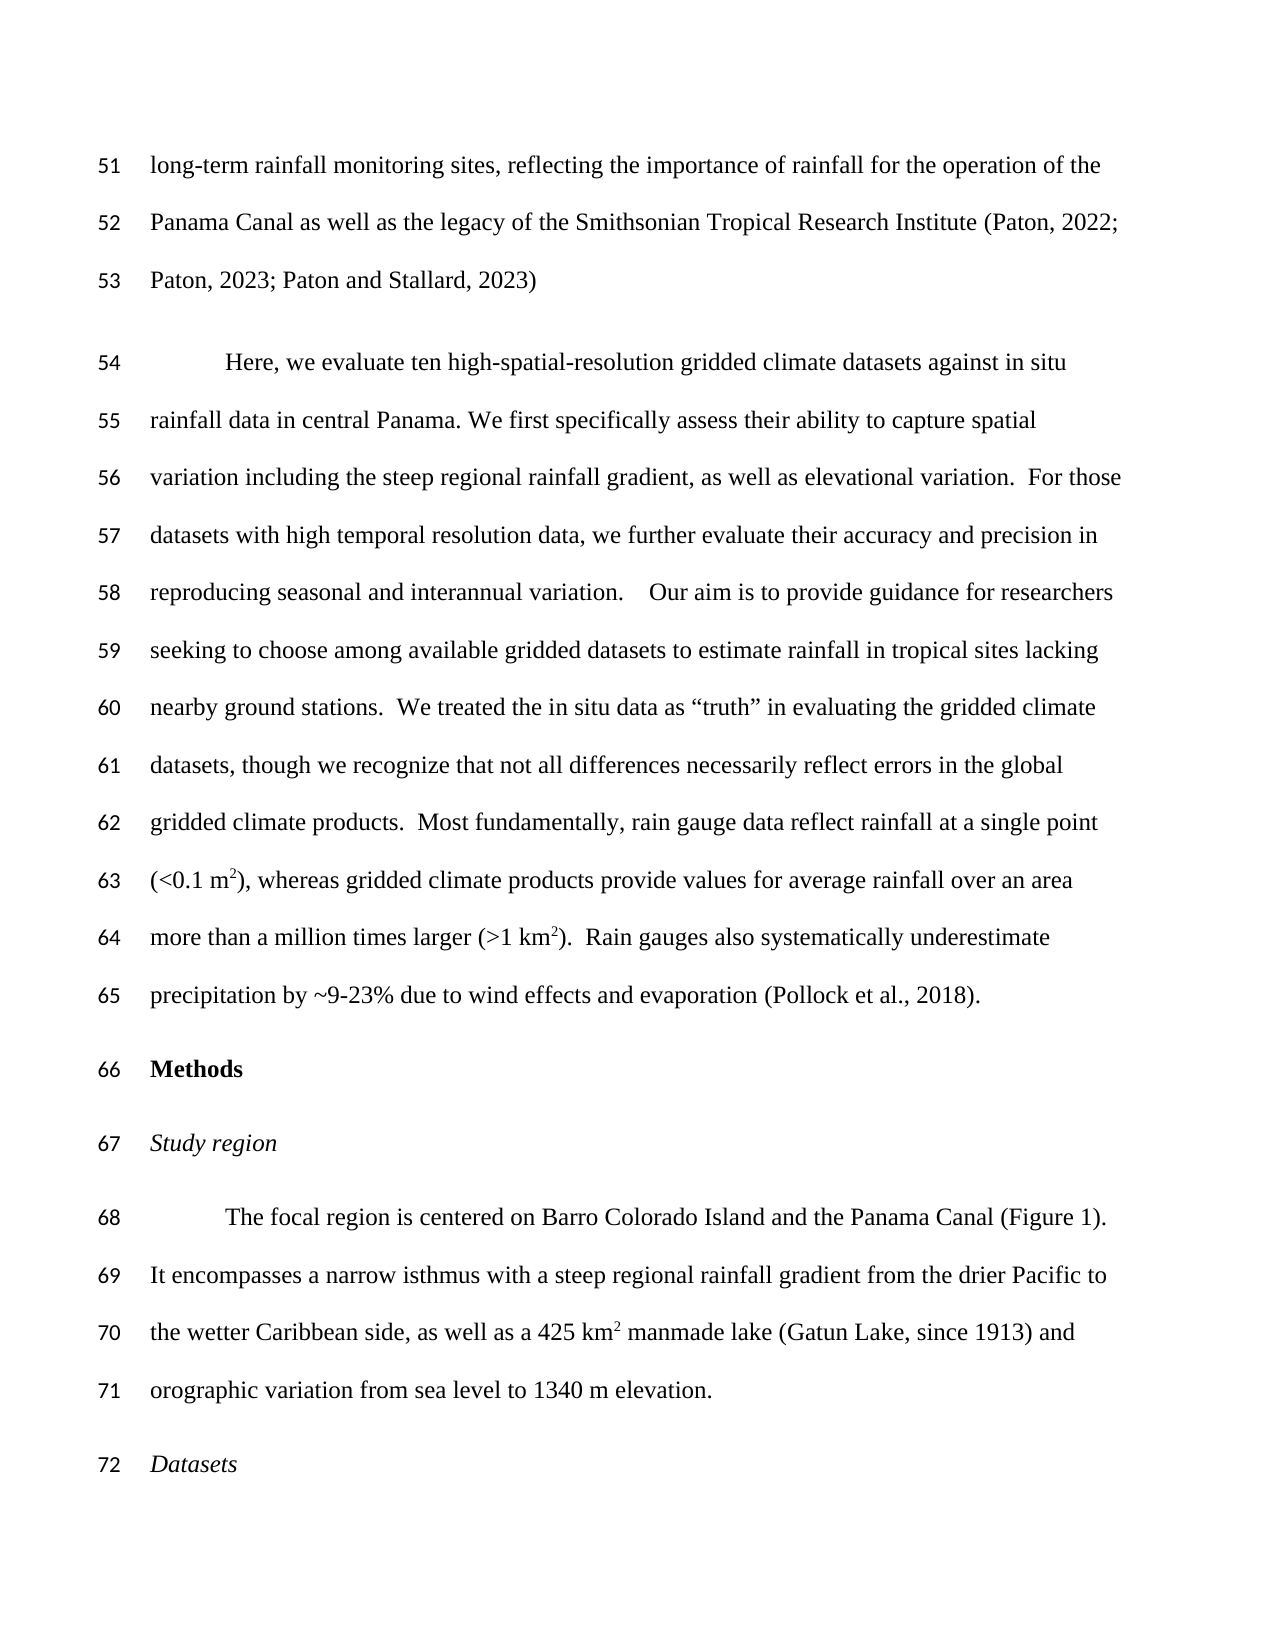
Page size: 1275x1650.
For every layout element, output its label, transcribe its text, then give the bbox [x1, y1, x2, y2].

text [150, 150, 1125, 294]
text Methods [150, 1054, 1125, 1083]
text Here, we evaluate ten high-spatial-resolution gridded climate datasets against in situ rainfall data in central Panama. We first specifically assess their ability to capture spatial variation including the steep regional rainfall gradient, as well as elevational variation. For those datasets with high temporal resolution data, we further evaluate their accuracy and precision in reproducing seasonal and interannual variation. Our aim is to provide guidance for researchers seeking to choose among available gridded datasets to estimate rainfall in tropical sites lacking nearby ground stations. We treated the in situ data as “truth” in evaluating the gridded climate datasets, though we recognize that not all differences necessarily reflect errors in the global gridded climate products. Most fundamentally, rain gauge data reflect rainfall at a single point (<0.1 m2), whereas gridded climate products provide values for average rainfall over an area more than a million times larger (>1 km2). Rain gauges also systematically underestimate precipitation by ~9-23% due to wind effects and evaporation (Pollock et al., 2018). [150, 347, 1125, 1009]
text Datasets [150, 1449, 1125, 1478]
text The focal region is centered on Barro Colorado Island and the Panama Canal (Figure 1). It encompasses a narrow isthmus with a steep regional rainfall gradient from the drier Pacific to the wetter Caribbean side, as well as a 425 km2 manmade lake (Gatun Lake, since 1913) and orographic variation from sea level to 1340 m elevation. [150, 1202, 1125, 1404]
text Study region [150, 1128, 1125, 1157]
